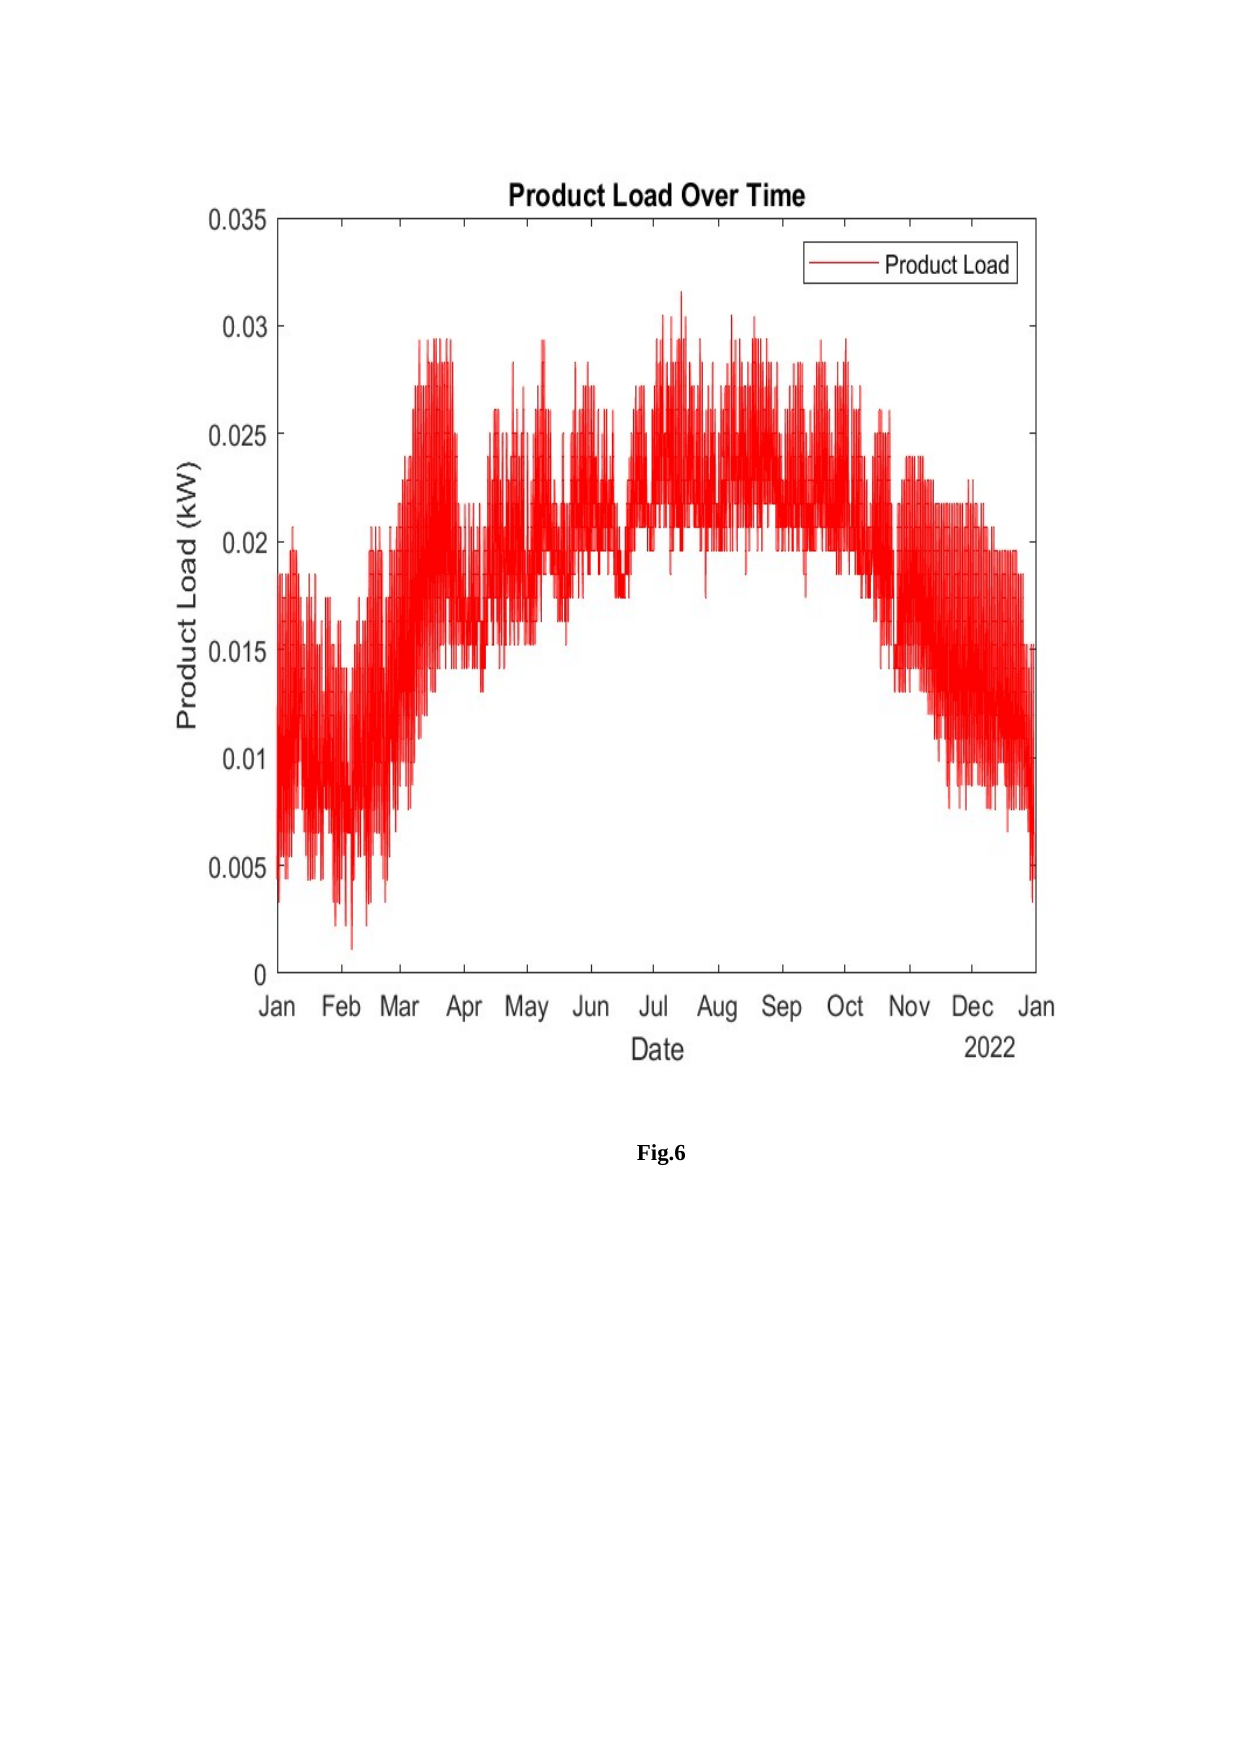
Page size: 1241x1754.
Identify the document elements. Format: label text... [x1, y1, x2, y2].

text Fig.6 [150, 1139, 1090, 1165]
picture [150, 150, 1130, 1075]
